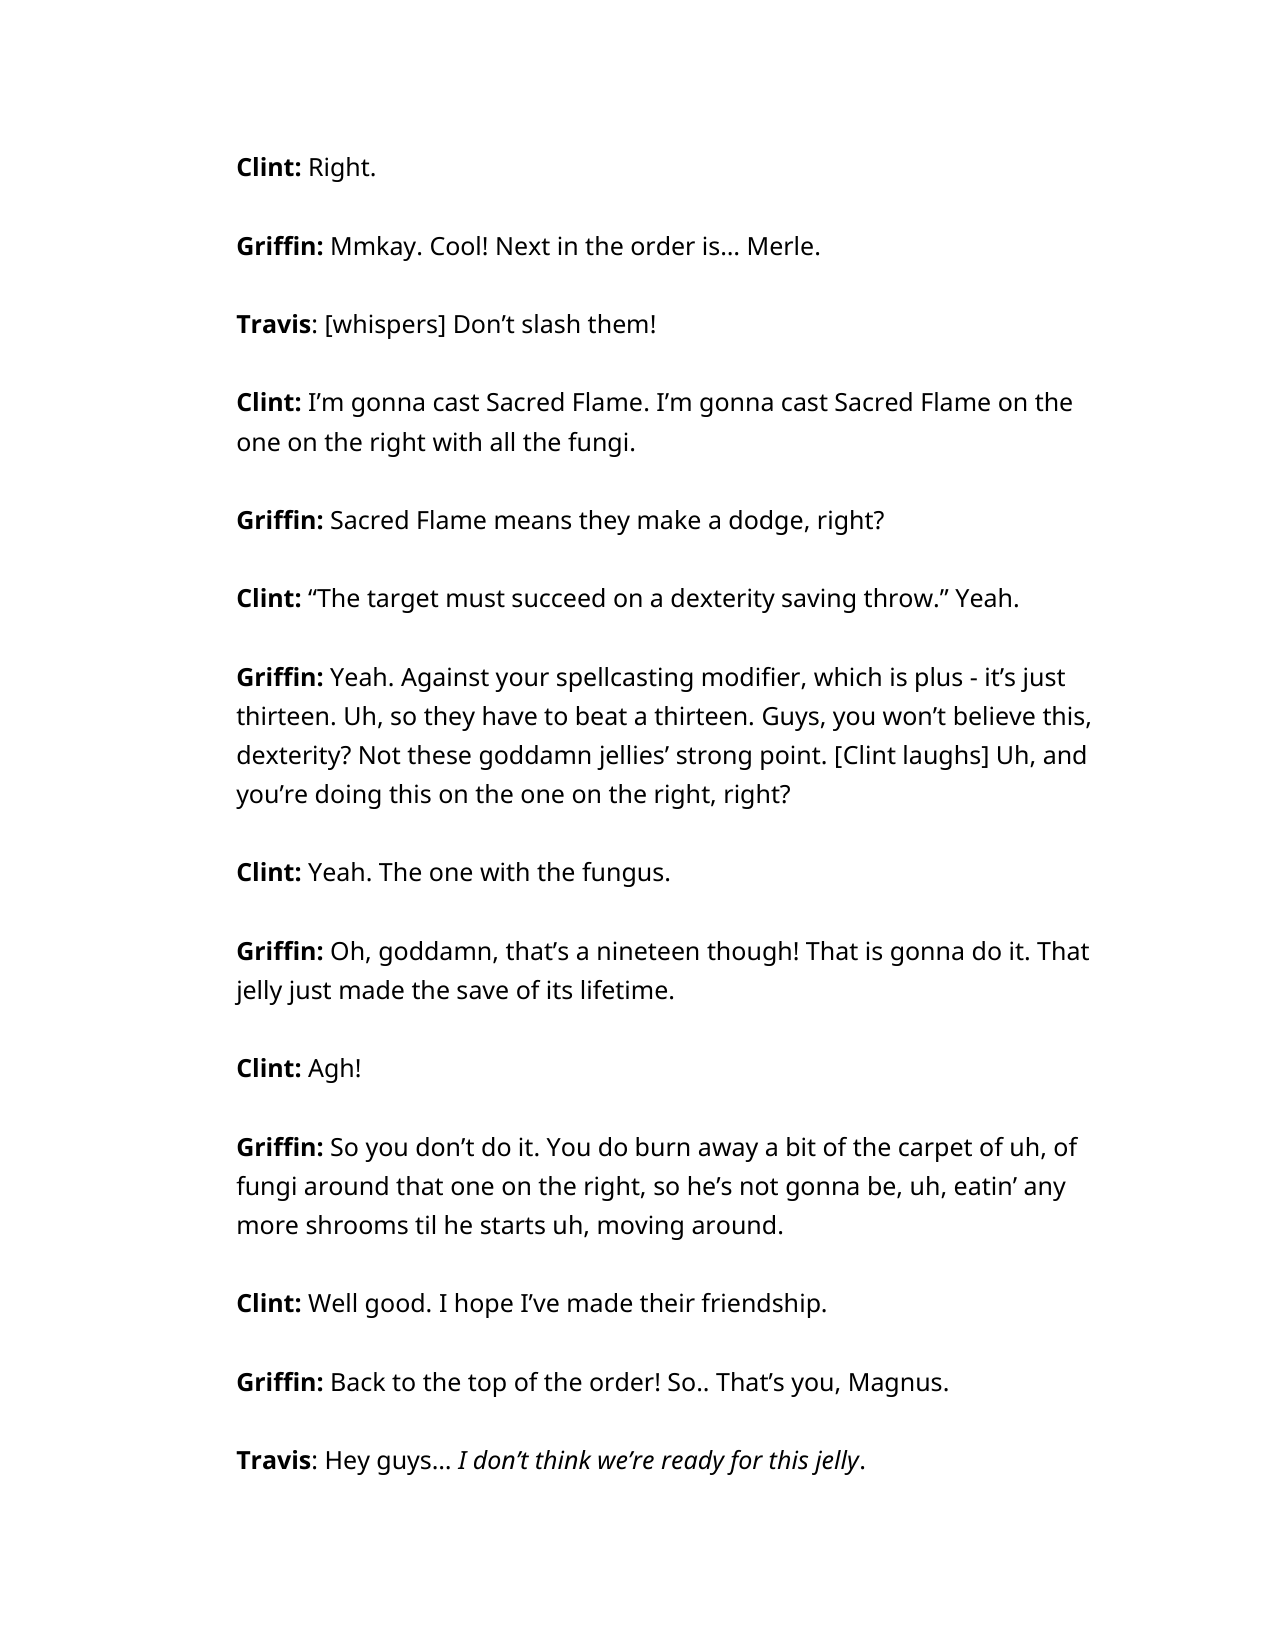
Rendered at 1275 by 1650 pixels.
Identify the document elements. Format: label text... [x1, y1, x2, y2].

text Griffin: Mmkay. Cool! Next in the order is… Merle. [236, 228, 1122, 262]
text Clint: Agh! [236, 1051, 1122, 1085]
text Clint: I’m gonna cast Sacred Flame. I’m gonna cast Sacred Flame on the one on the right with all the fungi. [236, 385, 1122, 458]
text Griffin: Oh, goddamn, that’s a nineteen though! That is gonna do it. That jelly just made the save of its lifetime. [236, 933, 1122, 1007]
text Travis: [whispers] Don’t slash them! [318, 307, 1122, 341]
text Clint: Right. [236, 150, 1122, 184]
text Griffin: So you don’t do it. You do burn away a bit of the carpet of uh, of fungi around that one on the right, so he’s not gonna be, uh, eatin’ any more shrooms til he starts uh, moving around. [236, 1129, 1122, 1242]
text Clint: Well good. I hope I’ve made their friendship. [236, 1286, 1122, 1320]
text Travis: [whispers] Don’t slash them! [236, 307, 311, 341]
text Travis: Hey guys… I don’t think we’re ready for this jelly. [236, 1442, 1122, 1477]
text Clint: “The target must succeed on a dexterity saving throw.” Yeah. [236, 581, 1122, 615]
text Griffin: Sacred Flame means they make a dodge, right? [236, 502, 1122, 537]
text Griffin: Back to the top of the order! So.. That’s you, Magnus. [236, 1364, 1122, 1398]
text Clint: Yeah. The one with the fungus. [236, 855, 1122, 889]
text Griffin: Yeah. Against your spellcasting modifier, which is plus - it’s just thirteen. Uh, so they have to beat a thirteen. Guys, you won’t believe this, dexterity? Not these goddamn jellies’ strong point. [Clint laughs] Uh, and you’re doing this on the one on the right, right? [236, 659, 1122, 811]
